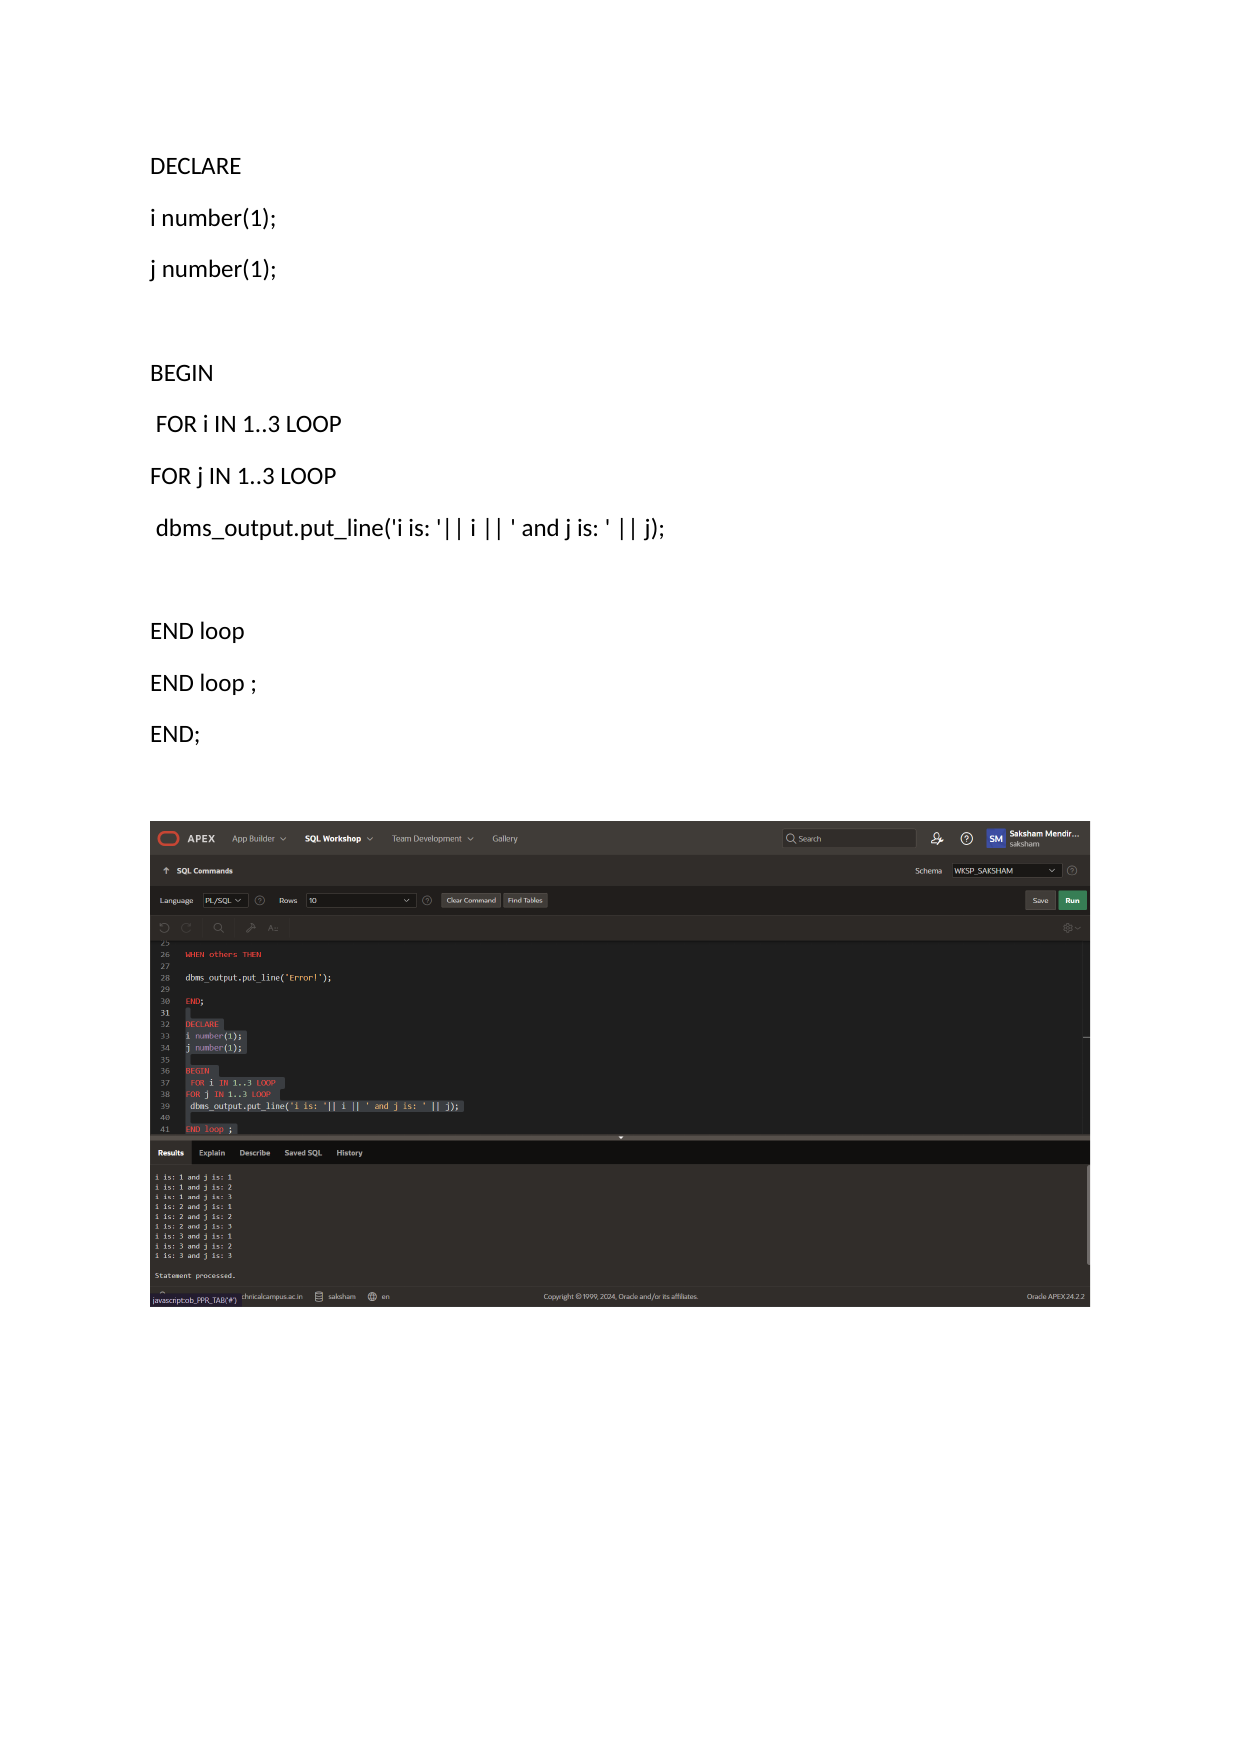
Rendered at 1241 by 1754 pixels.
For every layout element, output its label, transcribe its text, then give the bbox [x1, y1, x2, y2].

text BEGIN [150, 357, 1090, 387]
text i number(1); [150, 202, 1090, 232]
picture [150, 821, 1091, 1307]
text FOR j IN 1..3 LOOP [150, 460, 1090, 491]
text DECLARE [150, 150, 1090, 181]
text END loop [150, 615, 1090, 646]
text END; [150, 718, 1090, 749]
text j number(1); [150, 253, 1090, 284]
text FOR i IN 1..3 LOOP [150, 408, 1090, 439]
text dbms_output.put_line('i is: '|| i || ' and j is: ' || j); [150, 512, 1090, 542]
text END loop ; [150, 667, 1090, 697]
